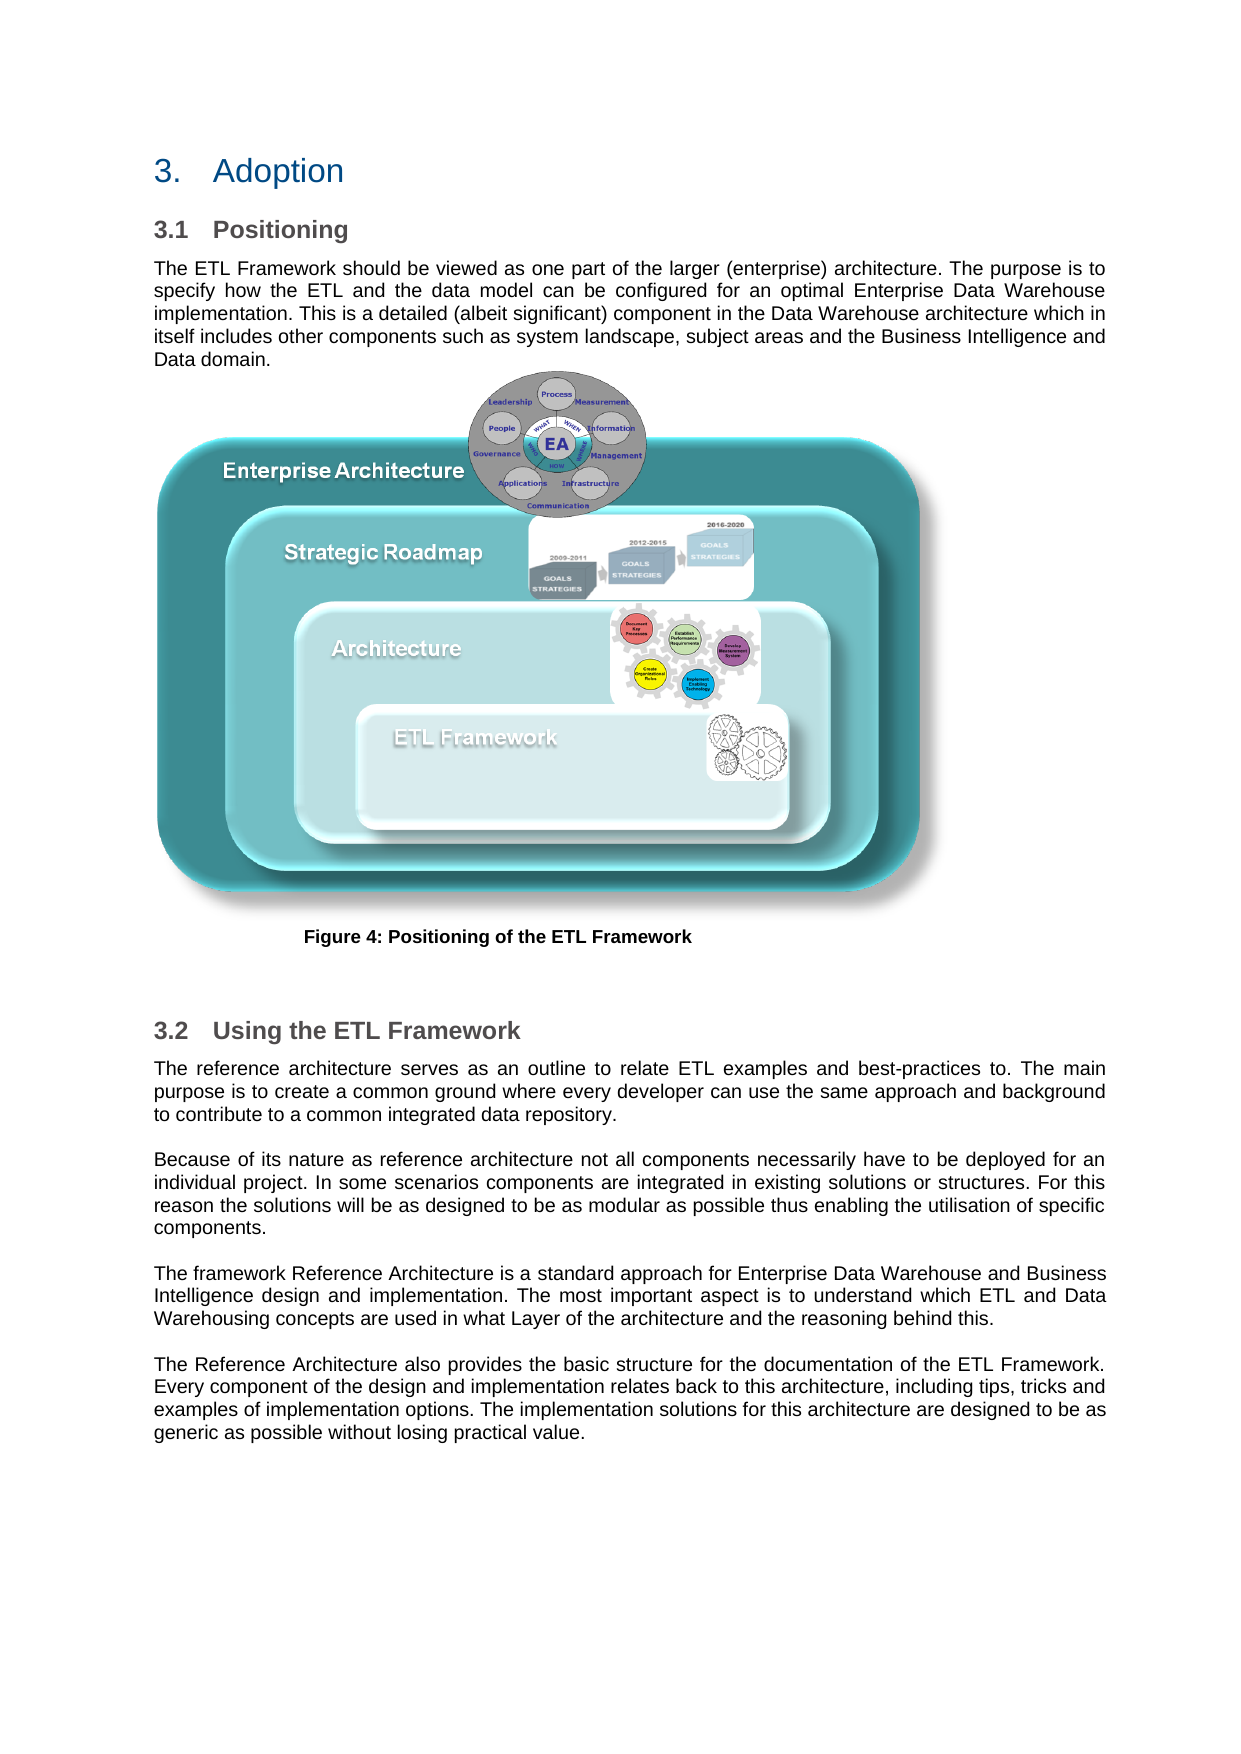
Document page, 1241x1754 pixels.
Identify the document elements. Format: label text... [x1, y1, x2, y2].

text The Reference Architecture also provides the basic structure for the documentation of the ETL Framework. Every component of the design and implementation relates back to this architecture, including tips, tricks and examples of implementation options. The implementation solutions for this architecture are designed to be as generic as possible without losing practical value. [153, 1352, 1107, 1443]
picture [153, 370, 954, 926]
subtitle Adoption [153, 152, 1107, 190]
text The ETL Framework should be viewed as one part of the larger (enterprise) architecture. The purpose is to specify how the ETL and the data model can be configured for an optimal Enterprise Data Warehouse implementation. This is a detailed (albeit significant) component in the Data Warehouse architecture which in itself includes other components such as system landscape, subject areas and the Business Intelligence and Data domain. [153, 257, 1107, 370]
text Because of its nature as reference architecture not all components necessarily have to be deployed for an individual project. In some scenarios components are integrated in existing solutions or structures. For this reason the solutions will be as designed to be as modular as possible thus enabling the utilisation of specific components. [153, 1148, 1107, 1239]
subtitle Using the ETL Framework [153, 1016, 1107, 1045]
text The framework Reference Architecture is a standard approach for Enterprise Data Warehouse and Business Intelligence design and implementation. The most important aspect is to understand which ETL and Data Warehousing concepts are used in what Layer of the architecture and the reasoning behind this. [153, 1262, 1107, 1330]
text Figure 4: Positioning of the ETL Framework [228, 926, 1107, 947]
subtitle Positioning [153, 215, 1107, 244]
text The reference architecture serves as an outline to relate ETL examples and best-practices to. The main purpose is to create a common ground where every developer can use the same approach and background to contribute to a common integrated data repository. [153, 1057, 1107, 1125]
